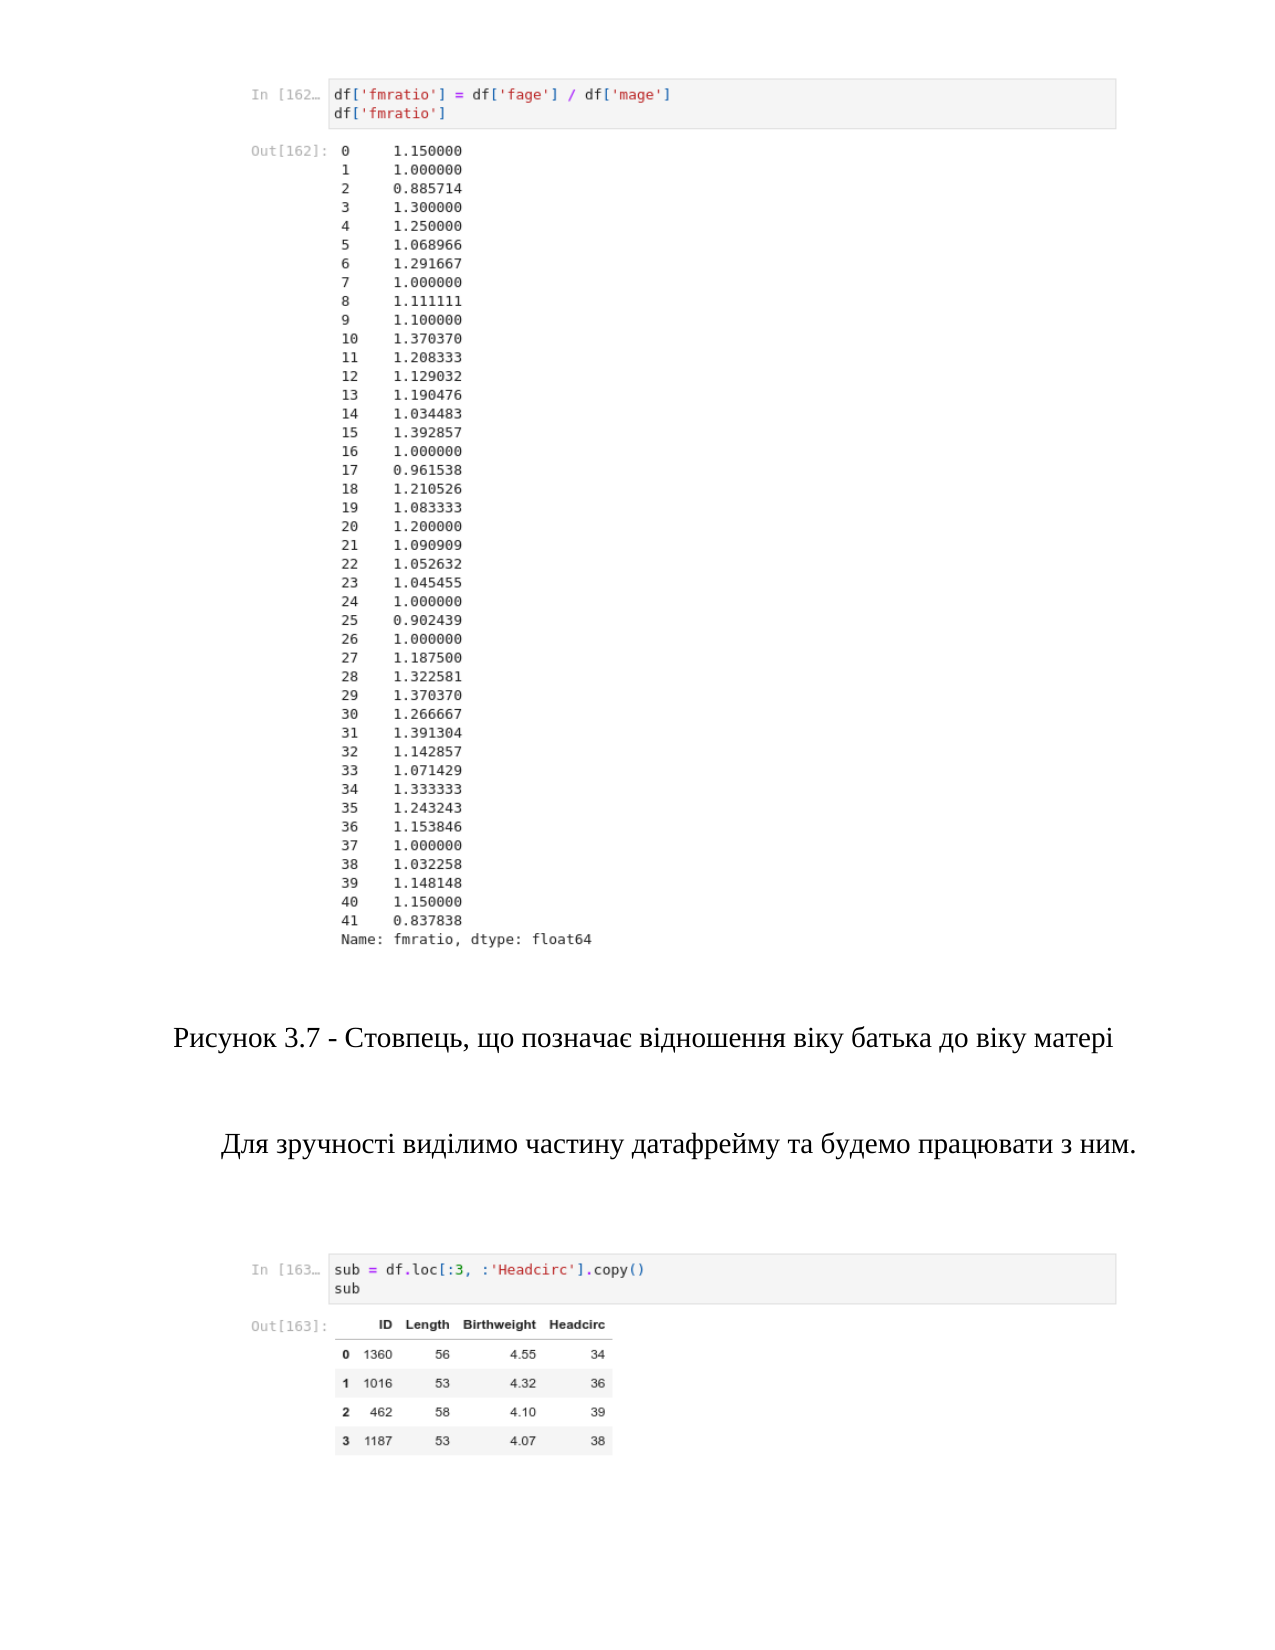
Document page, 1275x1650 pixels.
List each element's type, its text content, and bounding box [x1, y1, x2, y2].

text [147, 1249, 1140, 1523]
picture [239, 1248, 1122, 1473]
picture [239, 73, 1122, 953]
text Для зручності виділимо частину датафрейму та будемо працювати з ним. [147, 1127, 1140, 1160]
